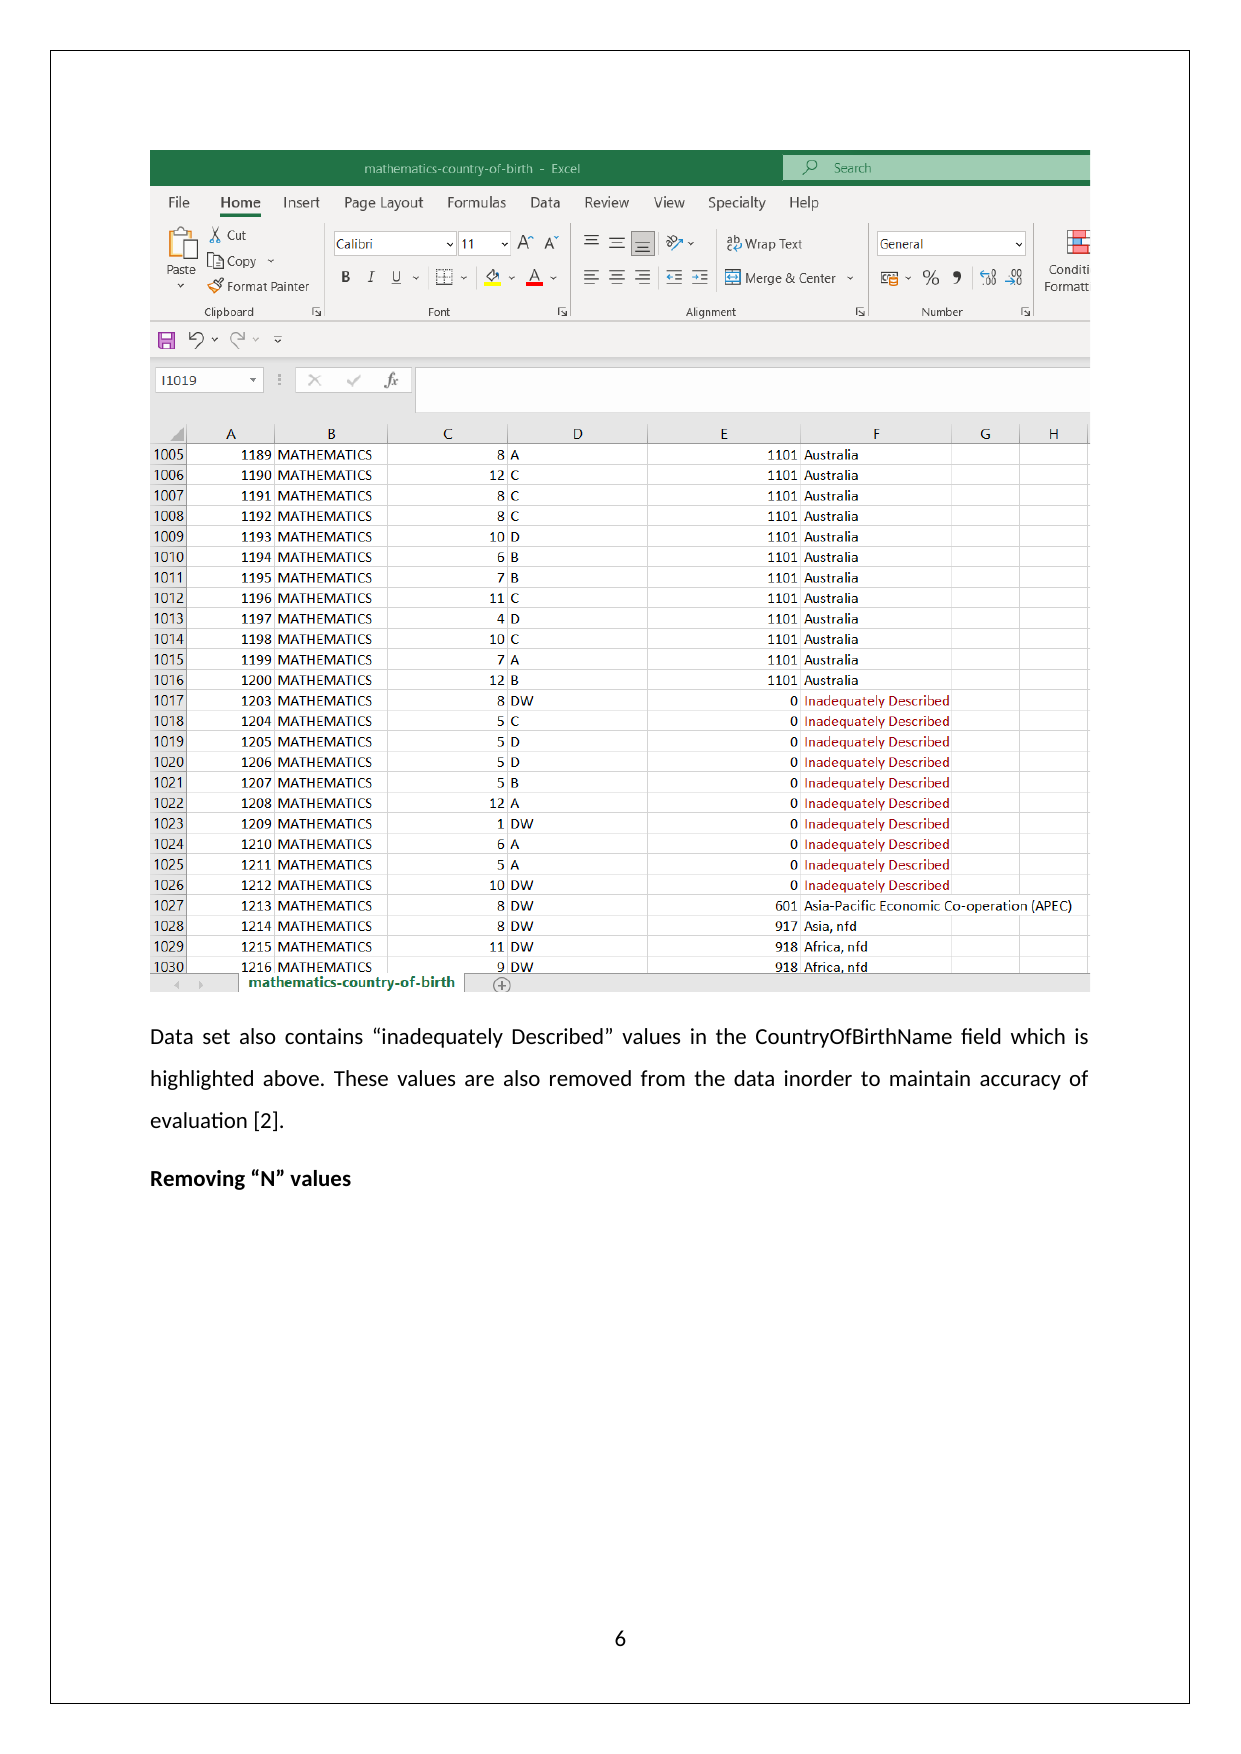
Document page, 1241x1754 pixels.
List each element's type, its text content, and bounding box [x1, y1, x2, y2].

picture [150, 150, 1091, 992]
text Removing “N” values [150, 1164, 1090, 1193]
text Data set also contains “inadequately Described” values in the CountryOfBirthName field which is highlighted above. These values are also removed from the data inorder to maintain accuracy of evaluation. [150, 1022, 1090, 1134]
